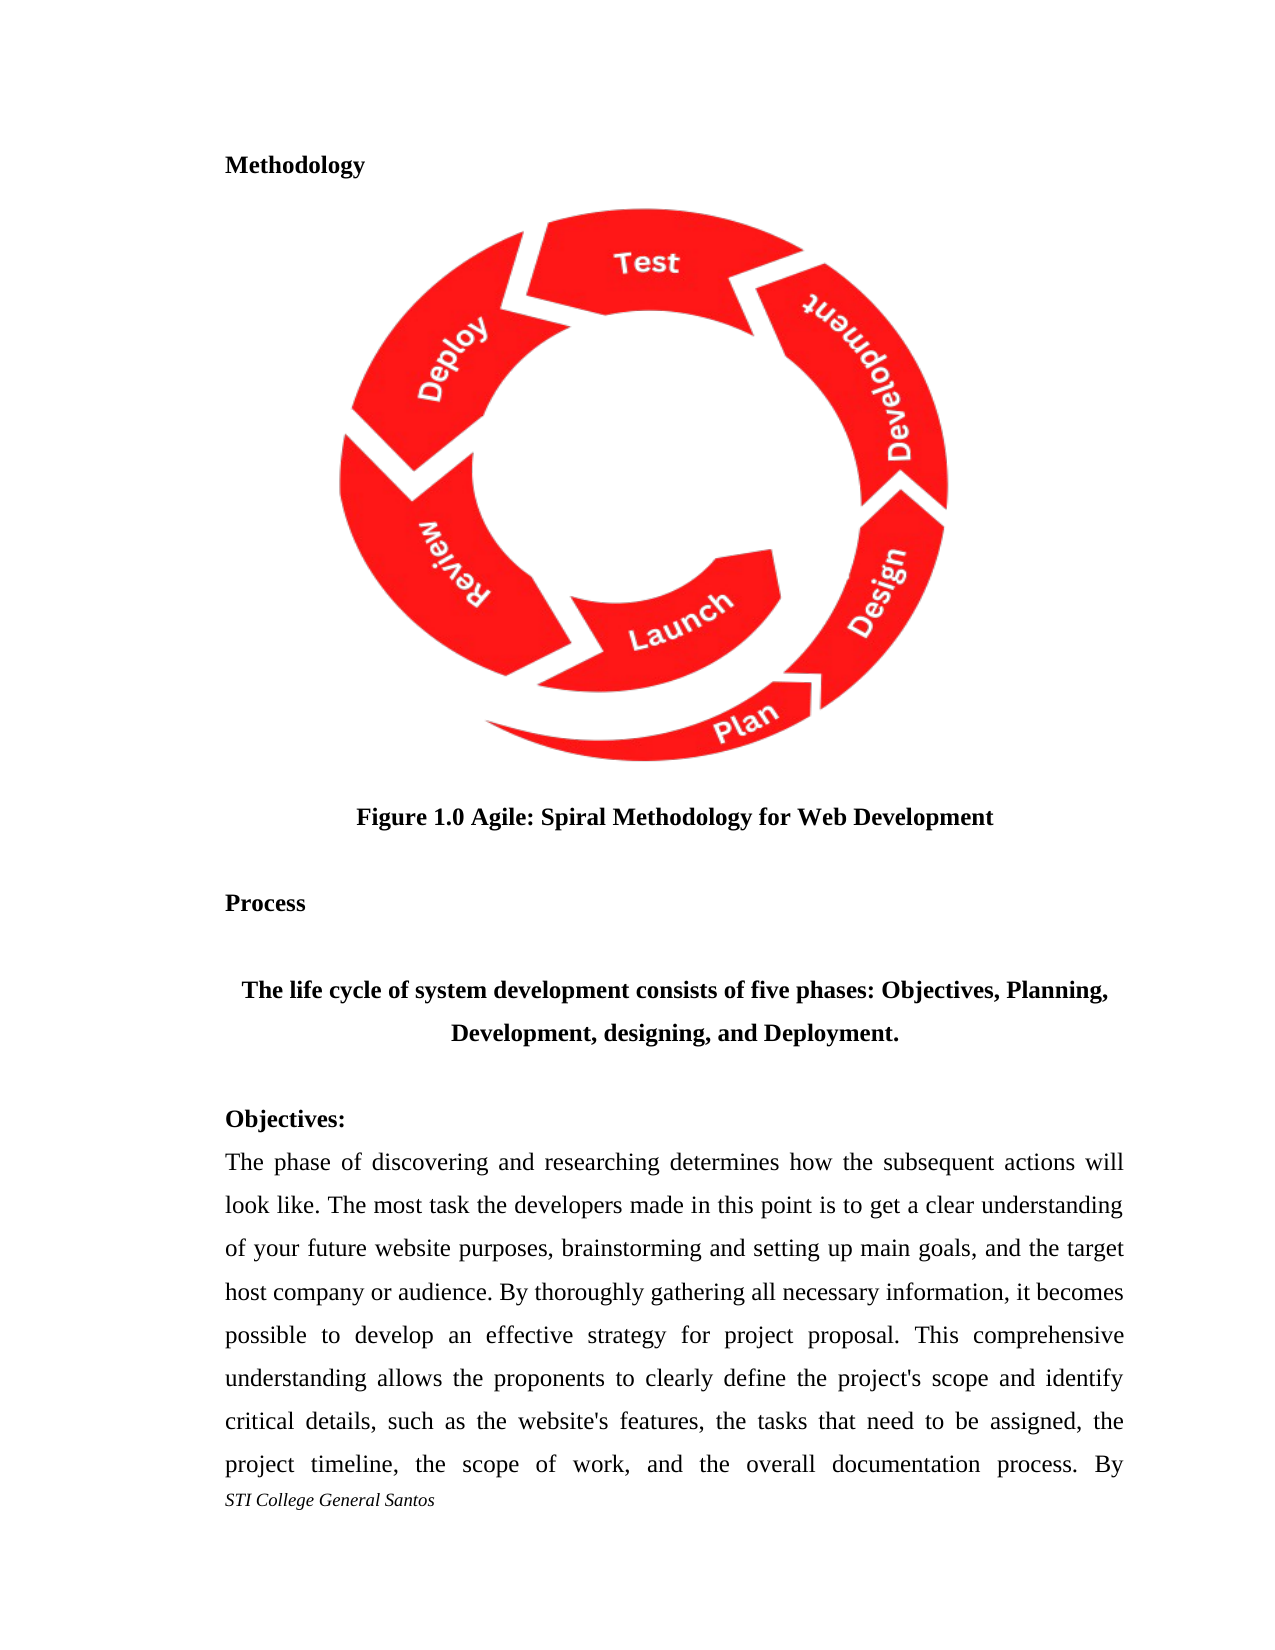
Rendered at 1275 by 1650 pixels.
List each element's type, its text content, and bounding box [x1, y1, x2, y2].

text Objectives: [225, 1104, 1125, 1133]
text Methodology [225, 150, 1125, 179]
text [225, 1147, 1125, 1478]
picture [336, 201, 958, 774]
text The life cycle of system development consists of five phases: Objectives, Planning, Development, designing, and Deployment. [225, 975, 1125, 1047]
text Process [225, 888, 1125, 917]
